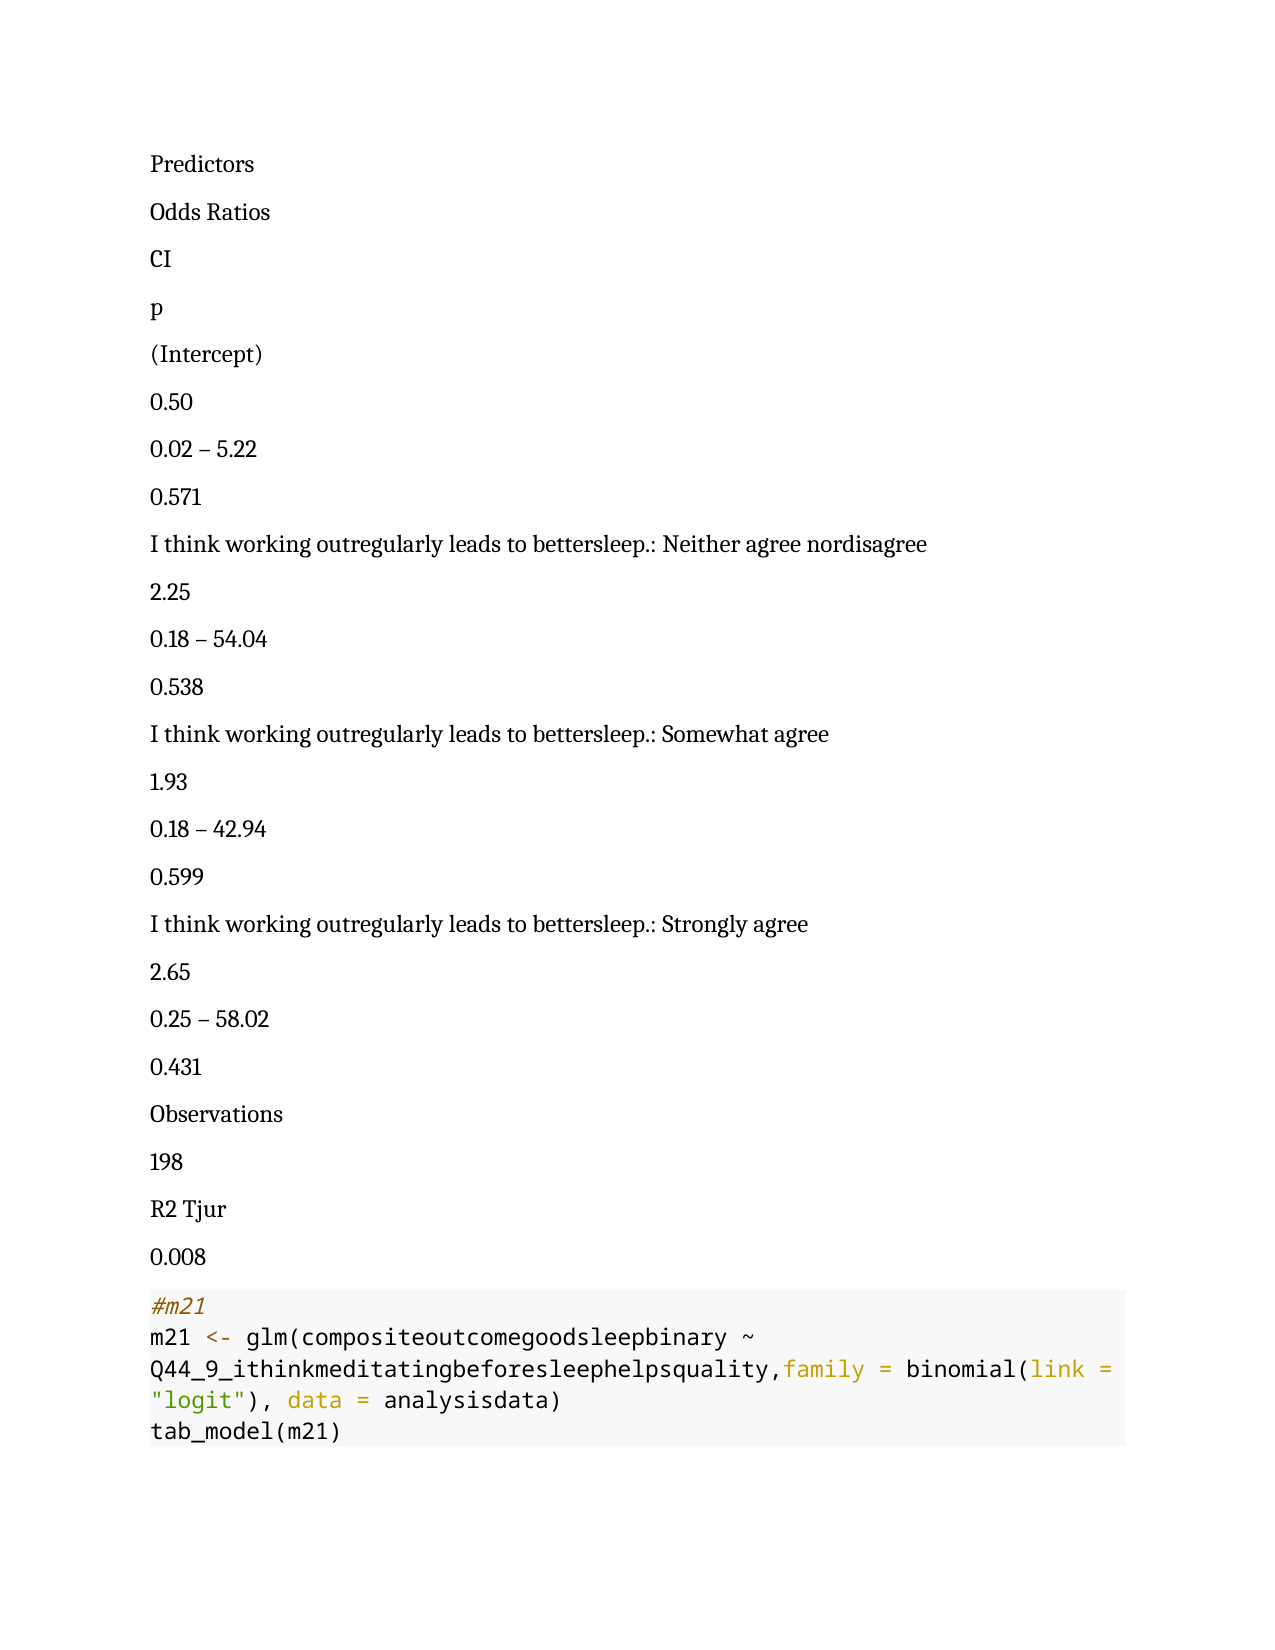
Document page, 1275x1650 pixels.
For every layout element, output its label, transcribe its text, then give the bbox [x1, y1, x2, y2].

text 0.02 – 5.22 [150, 435, 1125, 464]
text 0.25 – 58.02 [150, 1005, 1125, 1034]
text p [150, 292, 1125, 321]
text 0.18 – 54.04 [150, 625, 1125, 654]
text 0.008 [150, 1242, 1125, 1271]
text I think working outregularly leads to bettersleep.: Somewhat agree [150, 720, 1125, 749]
text 1.93 [150, 767, 1125, 796]
text Odds Ratios [150, 197, 1125, 226]
text I think working outregularly leads to bettersleep.: Strongly agree [150, 910, 1125, 939]
text 2.65 [150, 957, 1125, 986]
text CI [150, 245, 1125, 274]
text (Intercept) [150, 340, 1125, 369]
text I think working outregularly leads to bettersleep.: Neither agree nordisagree [150, 530, 1125, 559]
text 0.50 [150, 387, 1125, 416]
text Observations [150, 1100, 1125, 1129]
text 2.25 [150, 577, 1125, 606]
text 198 [150, 1147, 1125, 1176]
text 0.431 [150, 1052, 1125, 1081]
text R2 Tjur [150, 1195, 1125, 1224]
text 0.571 [150, 482, 1125, 511]
text 0.538 [150, 672, 1125, 701]
text 0.18 – 42.94 [150, 815, 1125, 844]
text Predictors [150, 150, 1125, 179]
text 0.599 [150, 862, 1125, 891]
text #m21 m21 <- glm(compositeoutcomegoodsleepbinary ~ Q44_9_ithinkmeditatingbeforesleephelpsquality,family = binomial(link = "logit"), data = analysisdata) tab_model(m21) [150, 1290, 1125, 1446]
